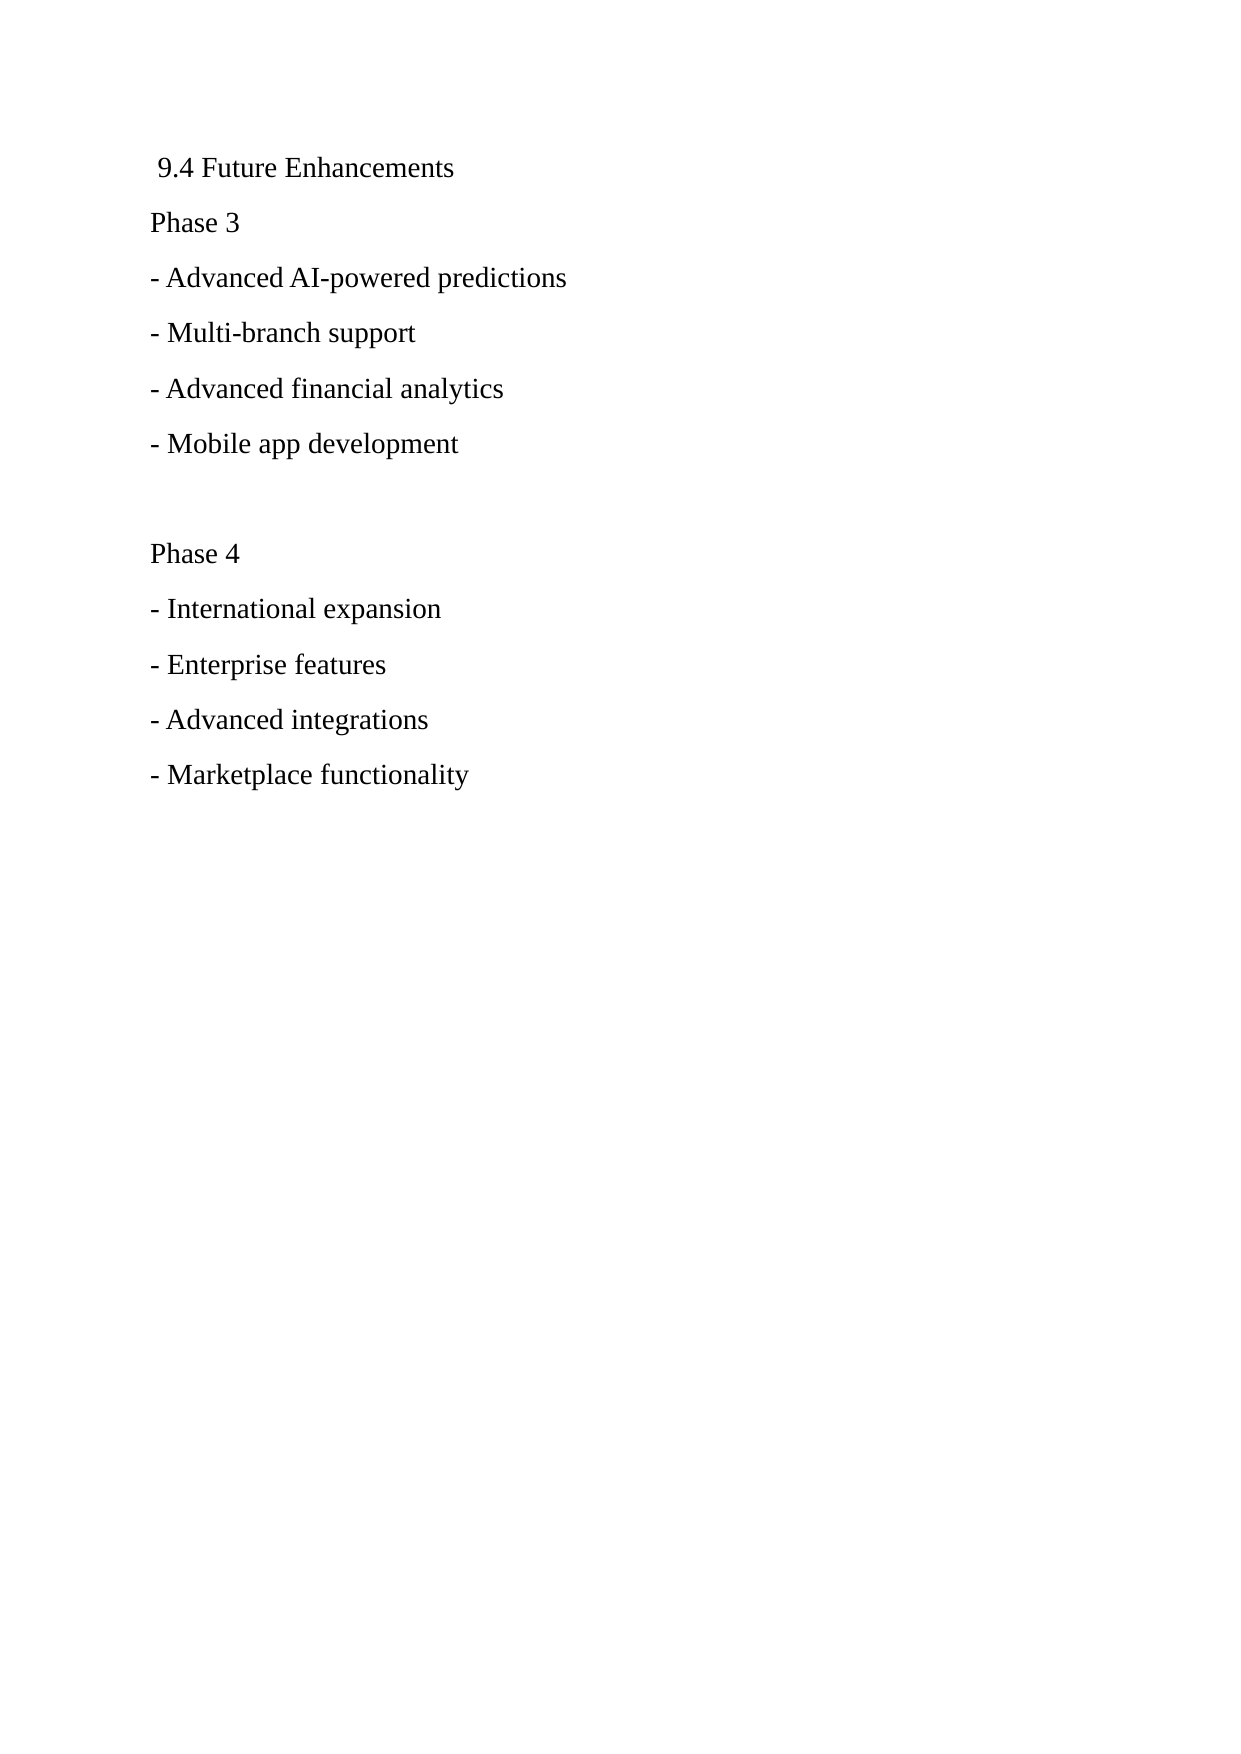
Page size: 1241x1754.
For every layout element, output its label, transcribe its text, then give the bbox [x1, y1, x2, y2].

text - Marketplace functionality [150, 757, 1090, 791]
text - Advanced integrations [150, 702, 1090, 736]
text Phase 4 [150, 536, 1090, 570]
text 9.4 Future Enhancements [150, 150, 1090, 183]
text - Multi-branch support [150, 316, 1090, 349]
text - Mobile app development [150, 426, 1090, 459]
text - Advanced AI-powered predictions [150, 260, 1090, 294]
text Phase 3 [150, 205, 1090, 239]
text - Advanced financial analytics [150, 371, 1090, 404]
text - Enterprise features [150, 647, 1090, 680]
text - International expansion [150, 592, 1090, 625]
